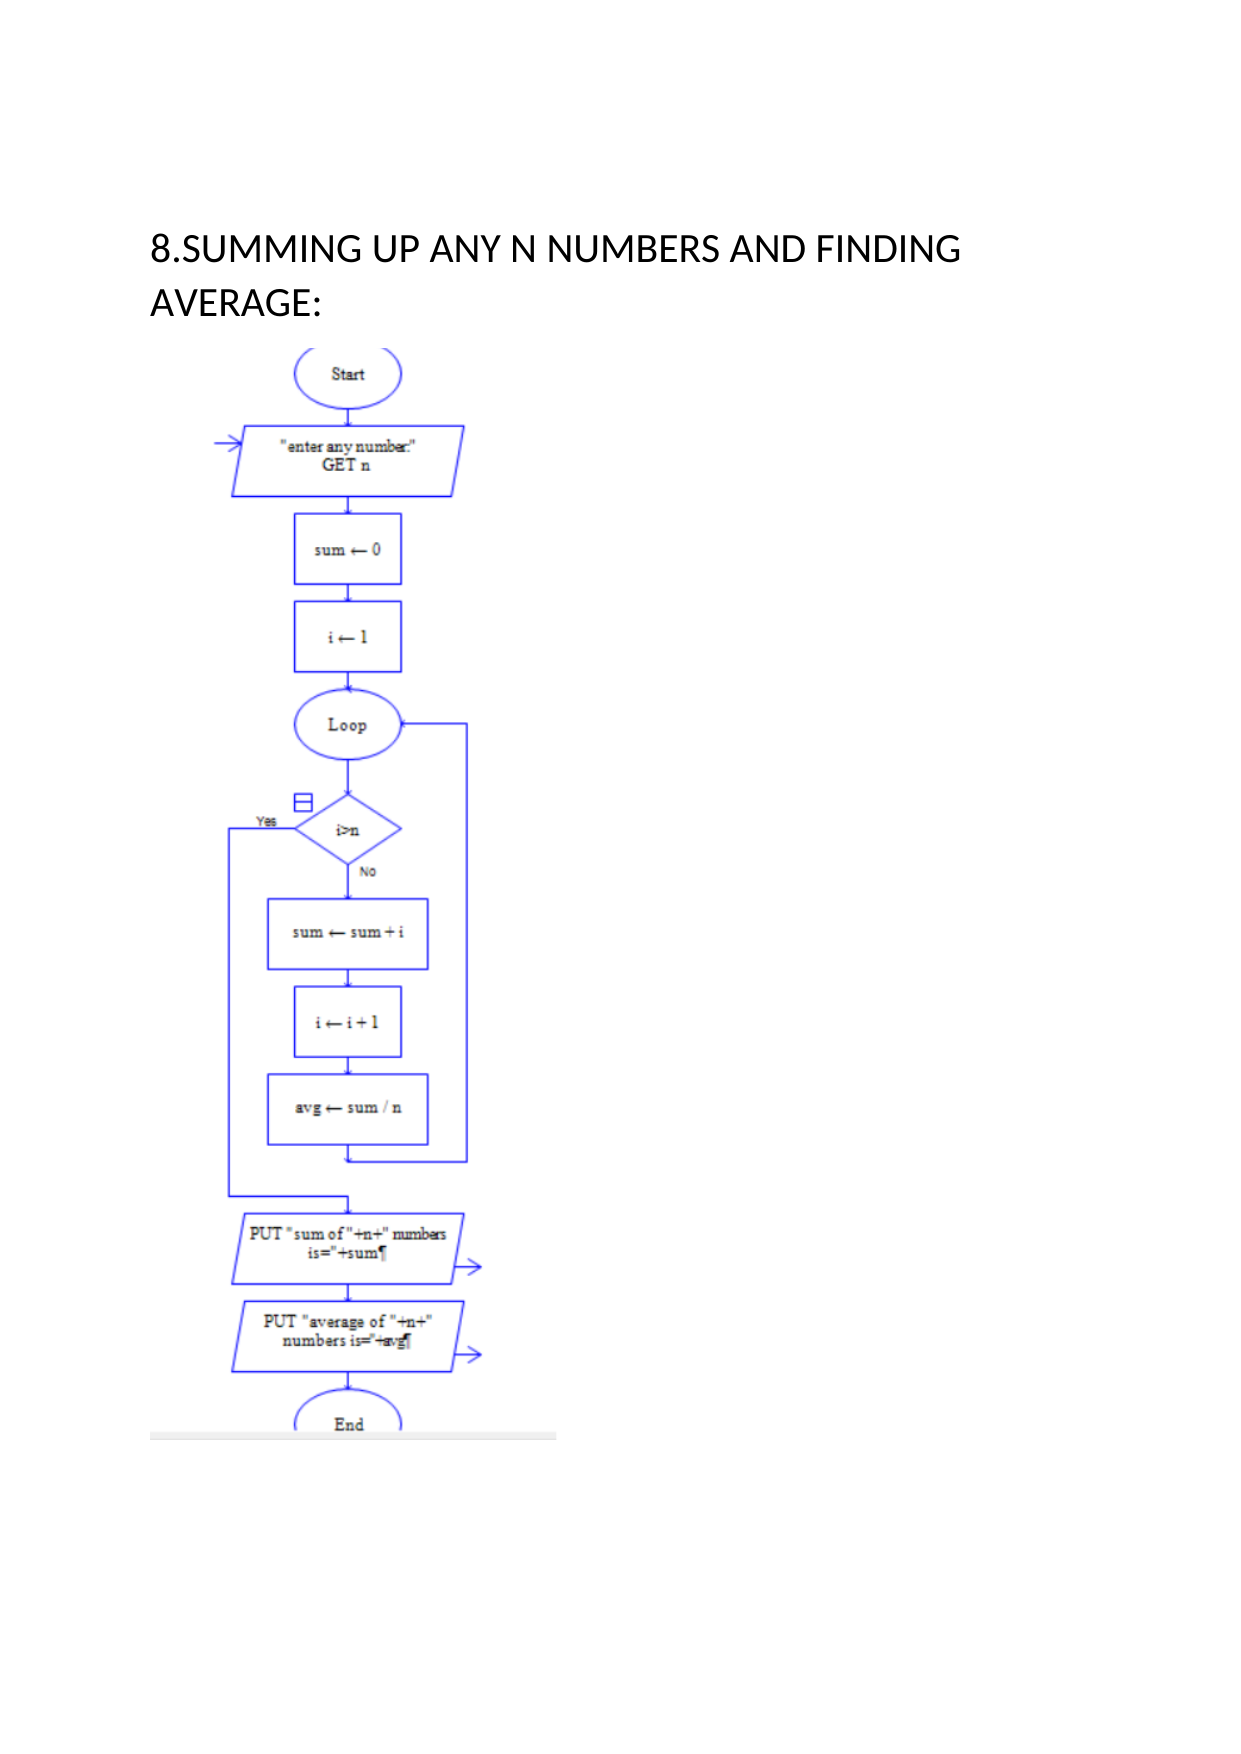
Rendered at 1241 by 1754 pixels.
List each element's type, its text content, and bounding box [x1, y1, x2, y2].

picture [150, 348, 557, 1440]
text 8.SUMMING UP ANY N NUMBERS AND FINDING AVERAGE: [150, 222, 1090, 327]
